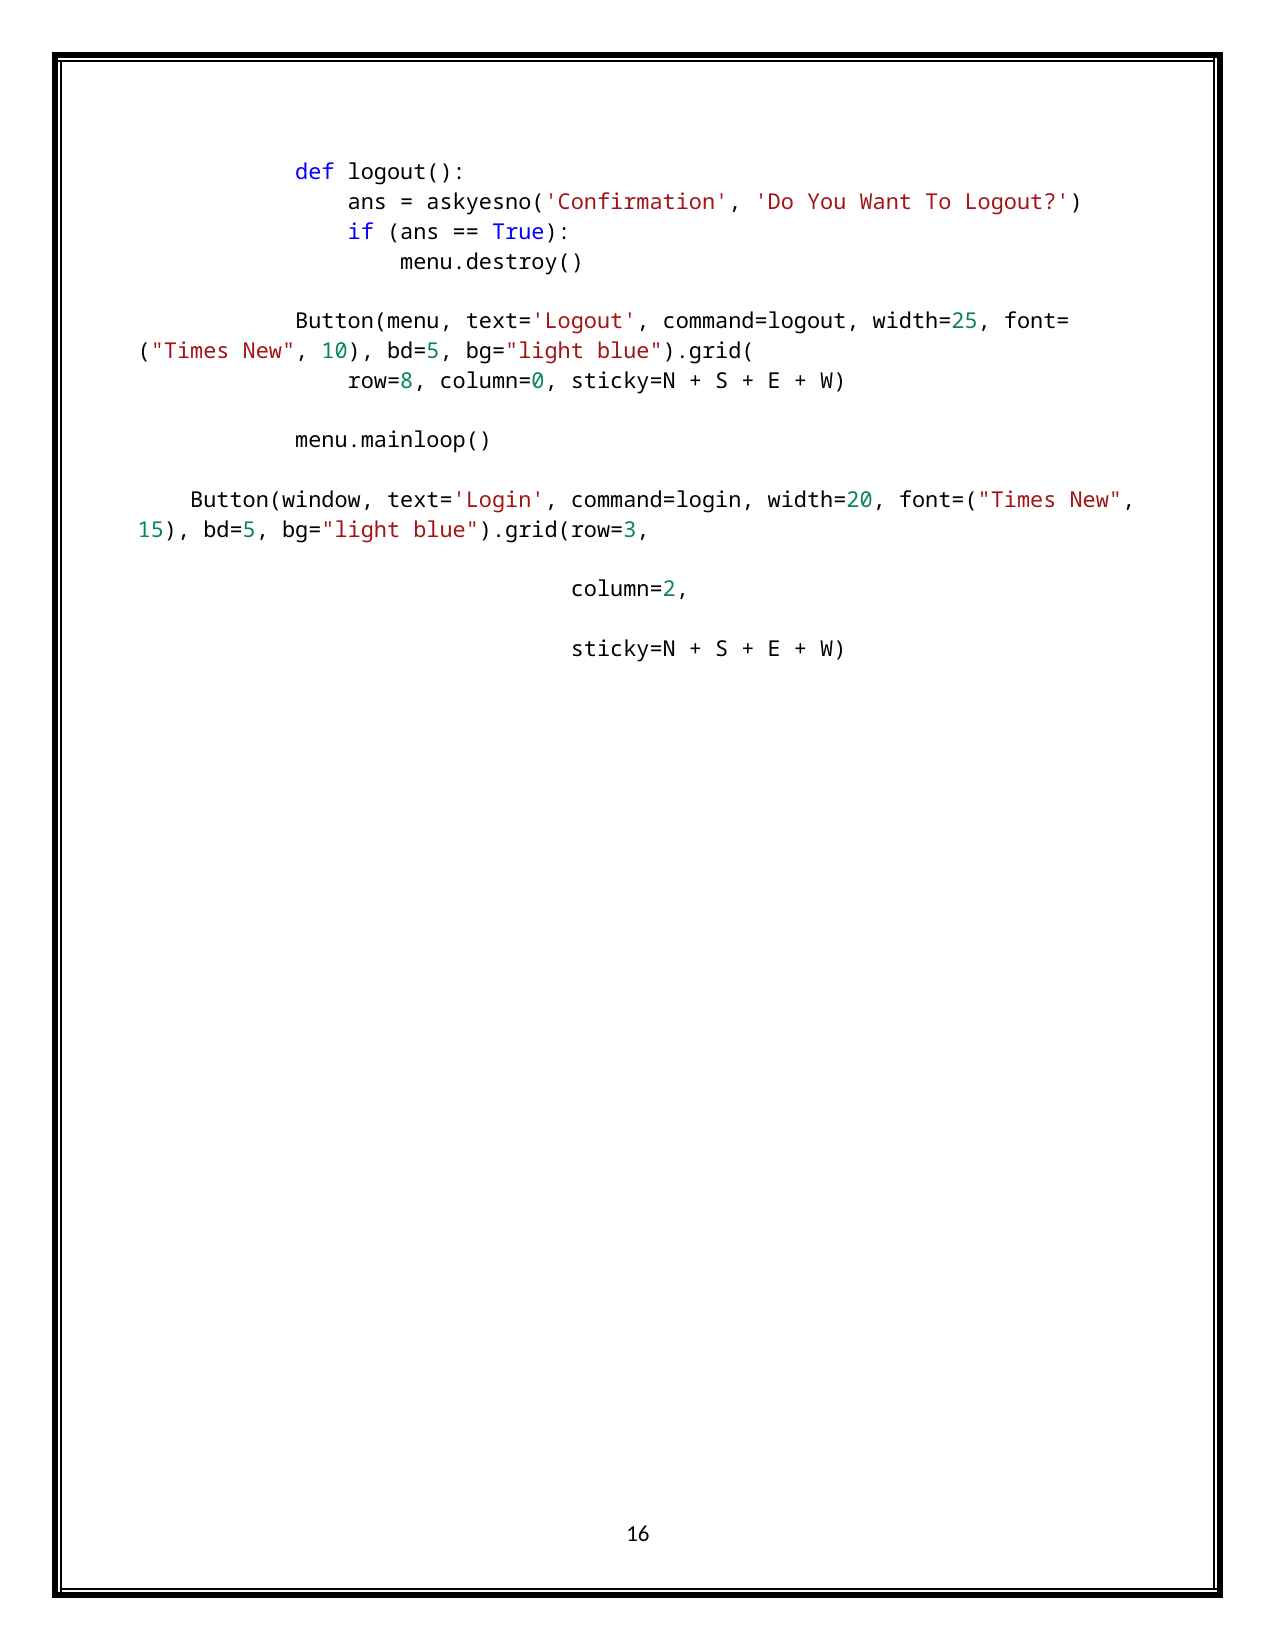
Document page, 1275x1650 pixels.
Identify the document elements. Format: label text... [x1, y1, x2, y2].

text menu.destroy() [137, 246, 1137, 275]
text sticky=N + S + E + W) [137, 603, 1137, 663]
text def logout(): [137, 156, 1137, 186]
text ans = askyesno('Confirmation', 'Do You Want To Logout?') [137, 186, 1137, 216]
text row=8, column=0, sticky=N + S + E + W) [137, 365, 1137, 394]
text if (ans == True): [137, 216, 1137, 246]
text menu.mainloop() [137, 424, 1137, 454]
text Button(window, text='Login', command=login, width=20, font=("Times New", 15), bd=5, bg="light blue").grid(row=3, [137, 484, 1137, 543]
text column=2, [137, 543, 1137, 603]
text Button(menu, text='Logout', command=logout, width=25, font=("Times New", 10), bd=5, bg="light blue").grid( [137, 305, 1137, 365]
